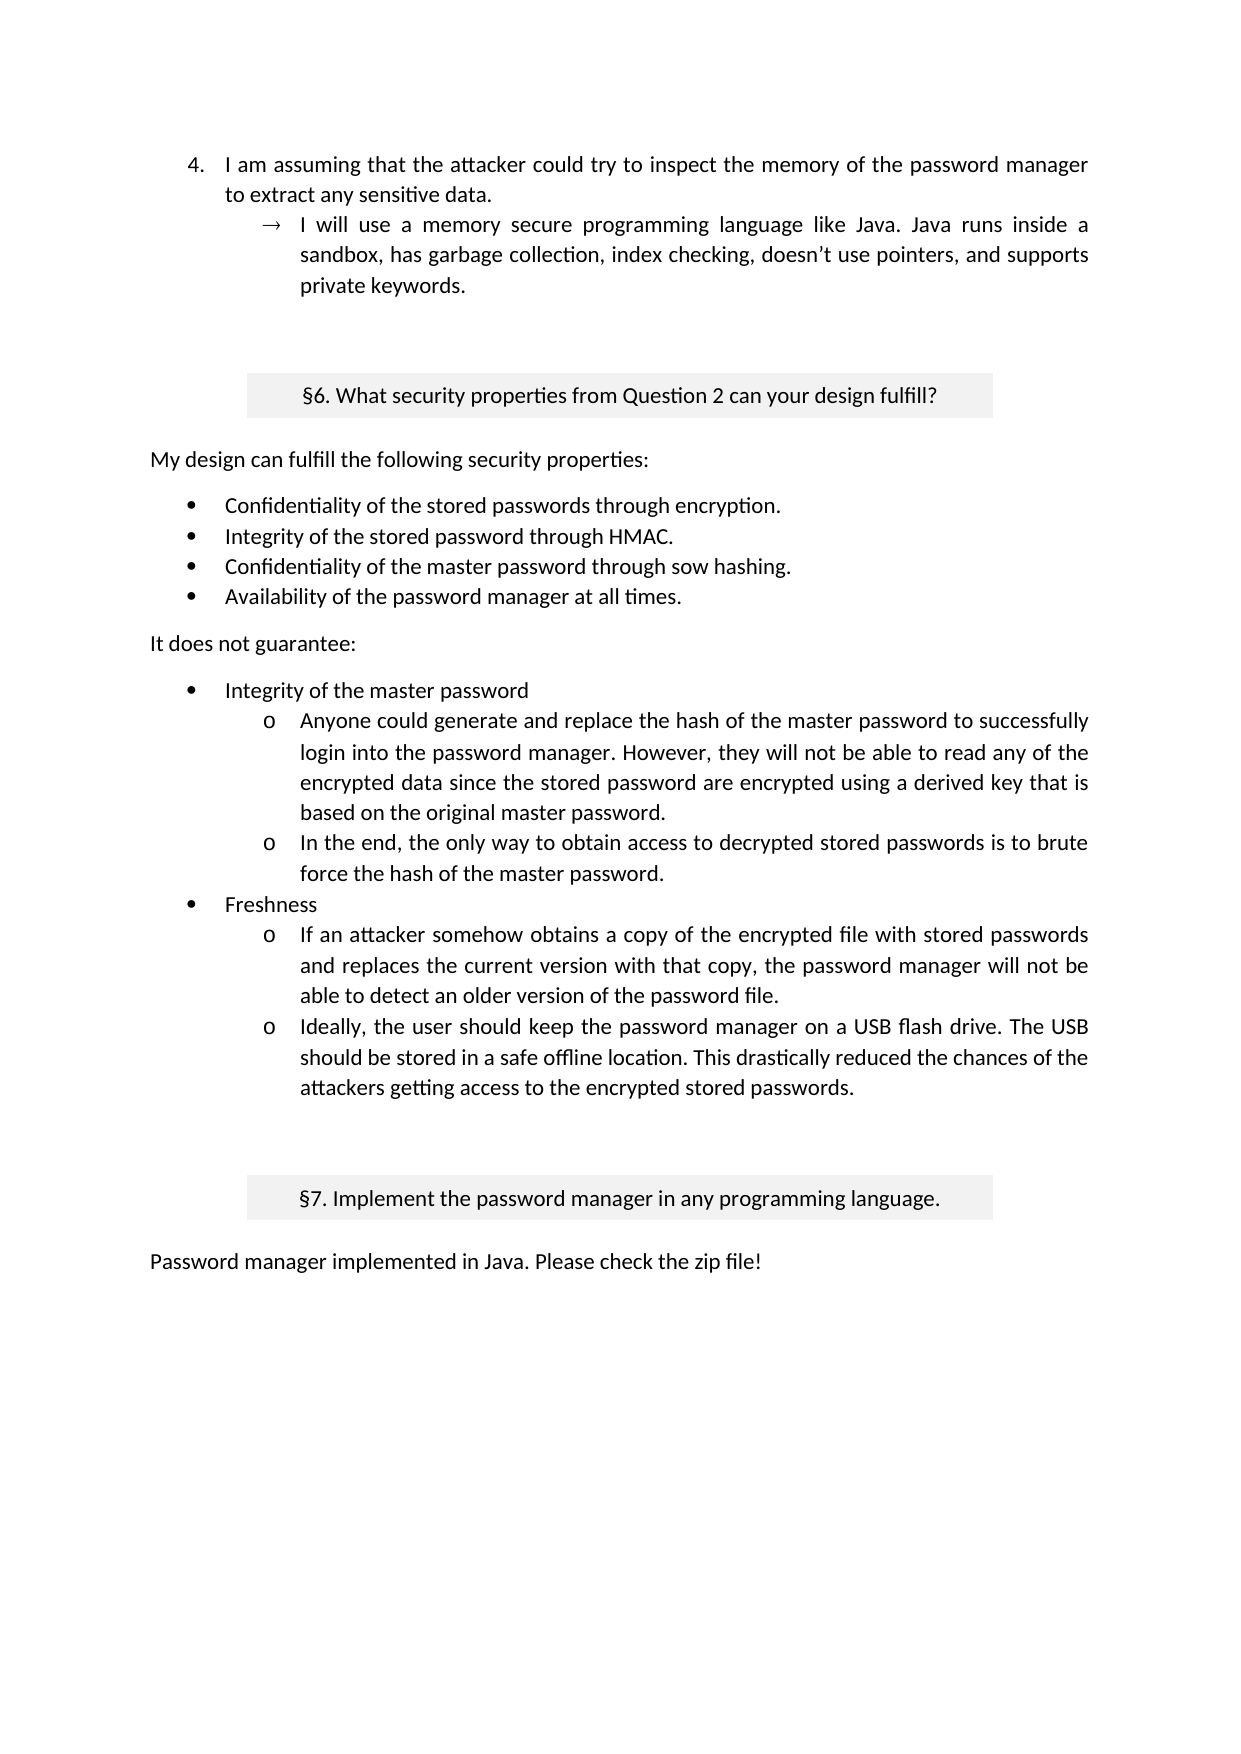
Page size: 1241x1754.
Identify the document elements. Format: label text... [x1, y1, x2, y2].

list I am assuming that the attacker could try to inspect the memory of the password manager to extract any sensitive data. [187, 150, 1090, 208]
text My design can fulfill the following security properties: [150, 445, 1090, 473]
list Confidentiality of the master password through sow hashing. [187, 552, 1090, 580]
list Ideally, the user should keep the password manager on a USB flash drive. The USB should be stored in a safe offline location. This drastically reduced the chances of the attackers getting access to the encrypted stored passwords. [262, 1012, 1090, 1101]
text Password manager implemented in Java. Please check the zip file! [150, 1247, 1090, 1275]
list Freshness [187, 890, 1090, 918]
text §6. What security properties from Question 2 can your design fulfill? [247, 374, 993, 418]
list Availability of the password manager at all times. [187, 582, 1090, 610]
list In the end, the only way to obtain access to decrypted stored passwords is to brute force the hash of the master password. [262, 828, 1090, 888]
text It does not guarantee: [150, 629, 1090, 657]
list If an attacker somehow obtains a copy of the encrypted file with stored passwords and replaces the current version with that copy, the password manager will not be able to detect an older version of the password file. [262, 920, 1090, 1009]
list I will use a memory secure programming language like Java. Java runs inside a sandbox, has garbage collection, index checking, doesn’t use pointers, and supports private keywords. [262, 210, 1090, 299]
list Anyone could generate and replace the hash of the master password to successfully login into the password manager. However, they will not be able to read any of the encrypted data since the stored password are encrypted using a derived key that is based on the original master password. [262, 706, 1090, 826]
list Integrity of the master password [187, 676, 1090, 704]
list Confidentiality of the stored passwords through encryption. [187, 492, 1090, 520]
list Integrity of the stored password through HMAC. [187, 522, 1090, 550]
text §7. Implement the password manager in any programming language. [247, 1176, 993, 1220]
